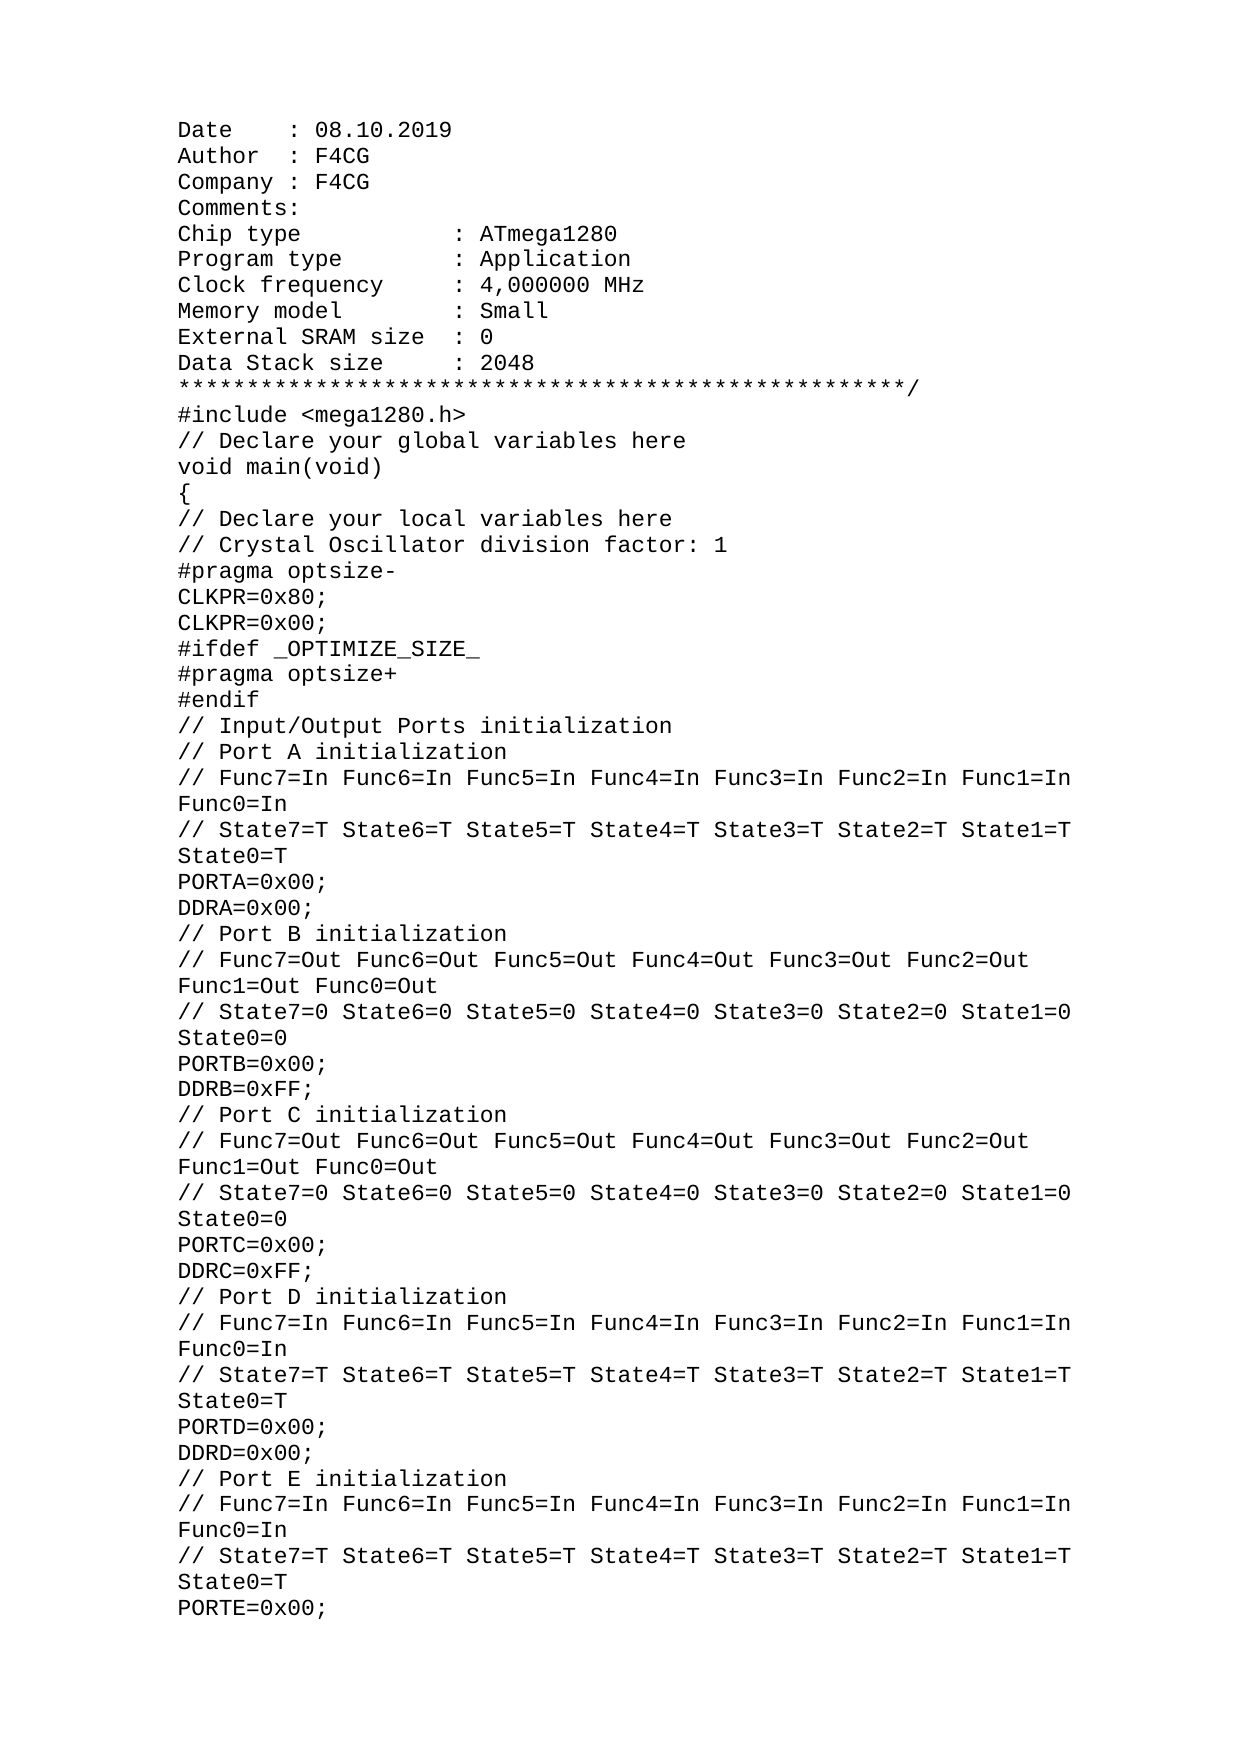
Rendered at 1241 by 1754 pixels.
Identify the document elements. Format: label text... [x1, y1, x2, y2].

text CLKPR=0x80; [177, 585, 1152, 611]
text #endif [177, 689, 1152, 715]
text DDRD=0x00; [177, 1441, 1152, 1467]
text // State7=T State6=T State5=T State4=T State3=T State2=T State1=T State0=T [177, 1363, 1152, 1415]
text PORTA=0x00; [177, 870, 1152, 896]
text // Declare your local variables here [177, 507, 1152, 533]
text // Port D initialization [177, 1285, 1152, 1311]
text PORTC=0x00; [177, 1233, 1152, 1259]
text // Port C initialization [177, 1104, 1152, 1130]
text // Func7=Out Func6=Out Func5=Out Func4=Out Func3=Out Func2=Out Func1=Out Func0=Out [177, 948, 1152, 1000]
text Memory model : Small [177, 300, 1152, 326]
text // Input/Output Ports initialization [177, 715, 1152, 741]
text // Port B initialization [177, 922, 1152, 948]
text Data Stack size : 2048 [177, 352, 1152, 377]
text DDRB=0xFF; [177, 1078, 1152, 1104]
text #pragma optsize- [177, 559, 1152, 585]
text #ifdef _OPTIMIZE_SIZE_ [177, 637, 1152, 663]
text DDRA=0x00; [177, 896, 1152, 922]
text Clock frequency : 4,000000 MHz [177, 274, 1152, 300]
text // Crystal Oscillator division factor: 1 [177, 533, 1152, 559]
text // Func7=In Func6=In Func5=In Func4=In Func3=In Func2=In Func1=In Func0=In [177, 1311, 1152, 1363]
text // Port E initialization [177, 1467, 1152, 1493]
text // Func7=In Func6=In Func5=In Func4=In Func3=In Func2=In Func1=In Func0=In [177, 767, 1152, 818]
text External SRAM size : 0 [177, 326, 1152, 352]
text CLKPR=0x00; [177, 611, 1152, 637]
text *****************************************************/ [177, 377, 1152, 403]
text #include <mega1280.h> [177, 403, 1152, 429]
text #pragma optsize+ [177, 663, 1152, 689]
text Company : F4CG [177, 170, 1152, 196]
text PORTD=0x00; [177, 1415, 1152, 1441]
text // State7=0 State6=0 State5=0 State4=0 State3=0 State2=0 State1=0 State0=0 [177, 1182, 1152, 1233]
text Chip type : ATmega1280 [177, 222, 1152, 248]
text Author : F4CG [177, 144, 1152, 170]
text DDRC=0xFF; [177, 1259, 1152, 1285]
text // State7=T State6=T State5=T State4=T State3=T State2=T State1=T State0=T [177, 818, 1152, 870]
text // Port A initialization [177, 741, 1152, 767]
text Date : 08.10.2019 [177, 118, 1152, 144]
text // Func7=Out Func6=Out Func5=Out Func4=Out Func3=Out Func2=Out Func1=Out Func0=Out [177, 1130, 1152, 1182]
text PORTE=0x00; [177, 1597, 1152, 1622]
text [177, 1493, 1152, 1545]
text { [177, 481, 1152, 507]
text // Declare your global variables here [177, 429, 1152, 455]
text Comments: [177, 196, 1152, 222]
text PORTB=0x00; [177, 1052, 1152, 1078]
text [177, 1545, 1152, 1597]
text // State7=0 State6=0 State5=0 State4=0 State3=0 State2=0 State1=0 State0=0 [177, 1000, 1152, 1052]
text Program type : Application [177, 248, 1152, 274]
text void main(void) [177, 455, 1152, 481]
